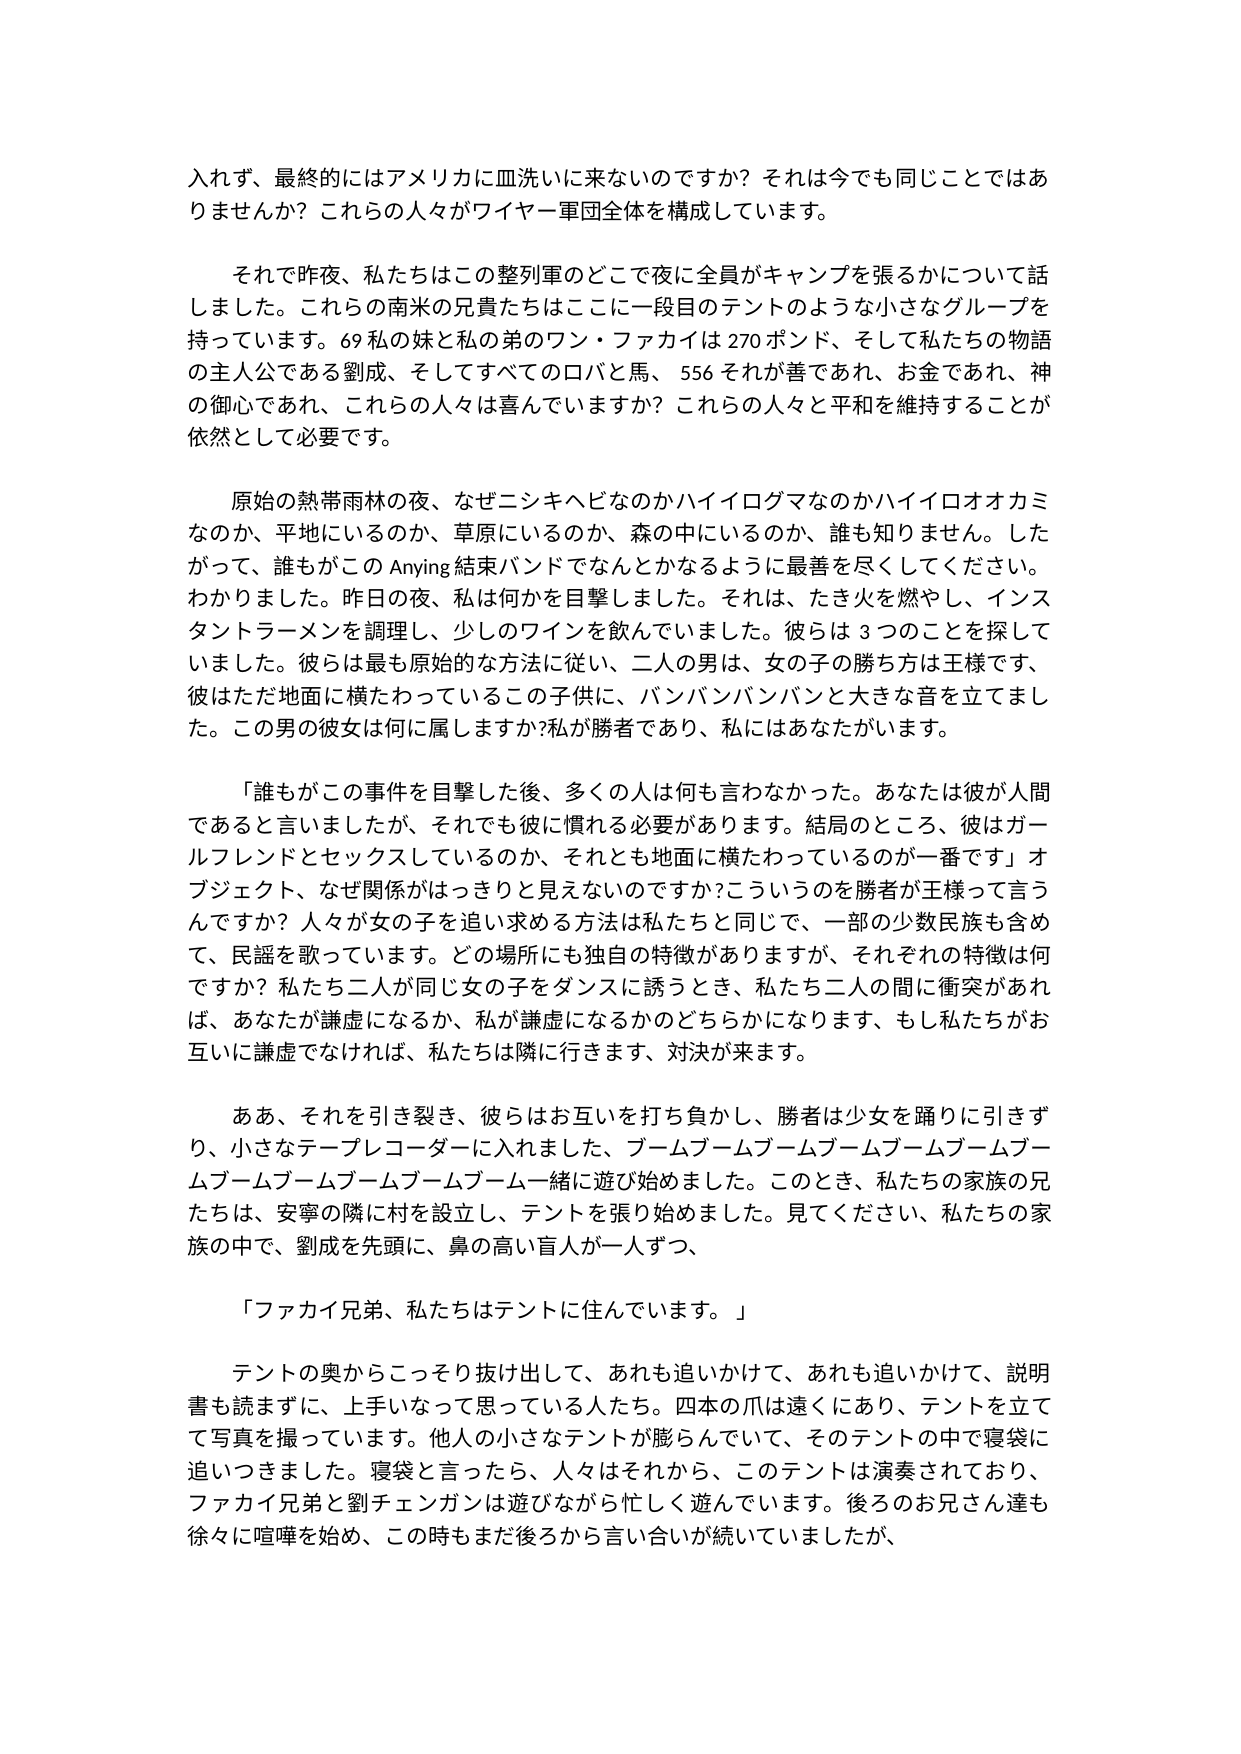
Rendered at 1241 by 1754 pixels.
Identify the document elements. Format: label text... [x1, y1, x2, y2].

text それで昨夜、私たちはこの整列軍のどこで夜に全員がキャンプを張るかについて話しました。これらの南米の兄貴たちはここに一段目のテントのような小さなグループを持っています。69 私の妹と私の弟のワン・ファカイは270ポンド、そして私たちの物語の主人公である劉成、そしてすべてのロバと馬、 556 それが善であれ、お金であれ、神の御心であれ、これらの人々は喜んでいますか？これらの人々と平和を維持することが依然として必要です。 [187, 258, 1053, 453]
text ああ、それを引き裂き、彼らはお互いを打ち負かし、勝者は少女を踊りに引きずり、小さなテープレコーダーに入れました、ブームブームブームブームブームブームブームブームブームブームブームブーム一緒に遊び始めました。このとき、私たちの家族の兄たちは、安寧の隣に村を設立し、テントを張り始めました。見てください、私たちの家族の中で、劉成を先頭に、鼻の高い盲人が一人ずつ、 [187, 1099, 1053, 1262]
text テントの奥からこっそり抜け出して、あれも追いかけて、あれも追いかけて、説明書も読まずに、上手いなって思っている人たち。四本の爪は遠くにあり、テントを立てて写真を撮っています。他人の小さなテントが膨らんでいて、そのテントの中で寝袋に追いつきました。寝袋と言ったら、人々はそれから、このテントは演奏されており、ファカイ兄弟と劉チェンガンは遊びながら忙しく遊んでいます。後ろのお兄さん達も徐々に喧嘩を始め、この時もまだ後ろから言い合いが続いていましたが、 [187, 1357, 1053, 1552]
text 「誰もがこの事件を目撃した後、多くの人は何も言わなかった。あなたは彼が人間であると言いましたが、それでも彼に慣れる必要があります。結局のところ、彼はガールフレンドとセックスしているのか、それとも地面に横たわっているのが一番です」オブジェクト、なぜ関係がはっきりと見えないのですか?こういうのを勝者が王様って言うんですか？人々が女の子を追い求める方法は私たちと同じで、一部の少数民族も含めて、民謡を歌っています。どの場所にも独自の特徴がありますが、それぞれの特徴は何ですか？私たち二人が同じ女の子をダンスに誘うとき、私たち二人の間に衝突があれば、あなたが謙虚になるか、私が謙虚になるかのどちらかになります、もし私たちがお互いに謙虚でなければ、私たちは隣に行きます、対決が来ます。 [187, 776, 1053, 1068]
text 原始の熱帯雨林の夜、なぜニシキヘビなのかハイイログマなのかハイイロオオカミなのか、平地にいるのか、草原にいるのか、森の中にいるのか、誰も知りません。したがって、誰もがこのAnying結束バンドでなんとかなるように最善を尽くしてください。わかりました。昨日の夜、私は何かを目撃しました。それは、たき火を燃やし、インスタントラーメンを調理し、少しのワインを飲んでいました。彼らは 3 つのことを探していました。彼らは最も原始的な方法に従い、二人の男は、女の子の勝ち方は王様です、彼はただ地面に横たわっているこの子供に、バンバンバンバンと大きな音を立てました。この男の彼女は何に属しますか?私が勝者であり、私にはあなたがいます。 [187, 484, 1053, 744]
text 「ファカイ兄弟、私たちはテントに住んでいます。 」 [187, 1293, 1053, 1326]
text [187, 162, 1053, 227]
